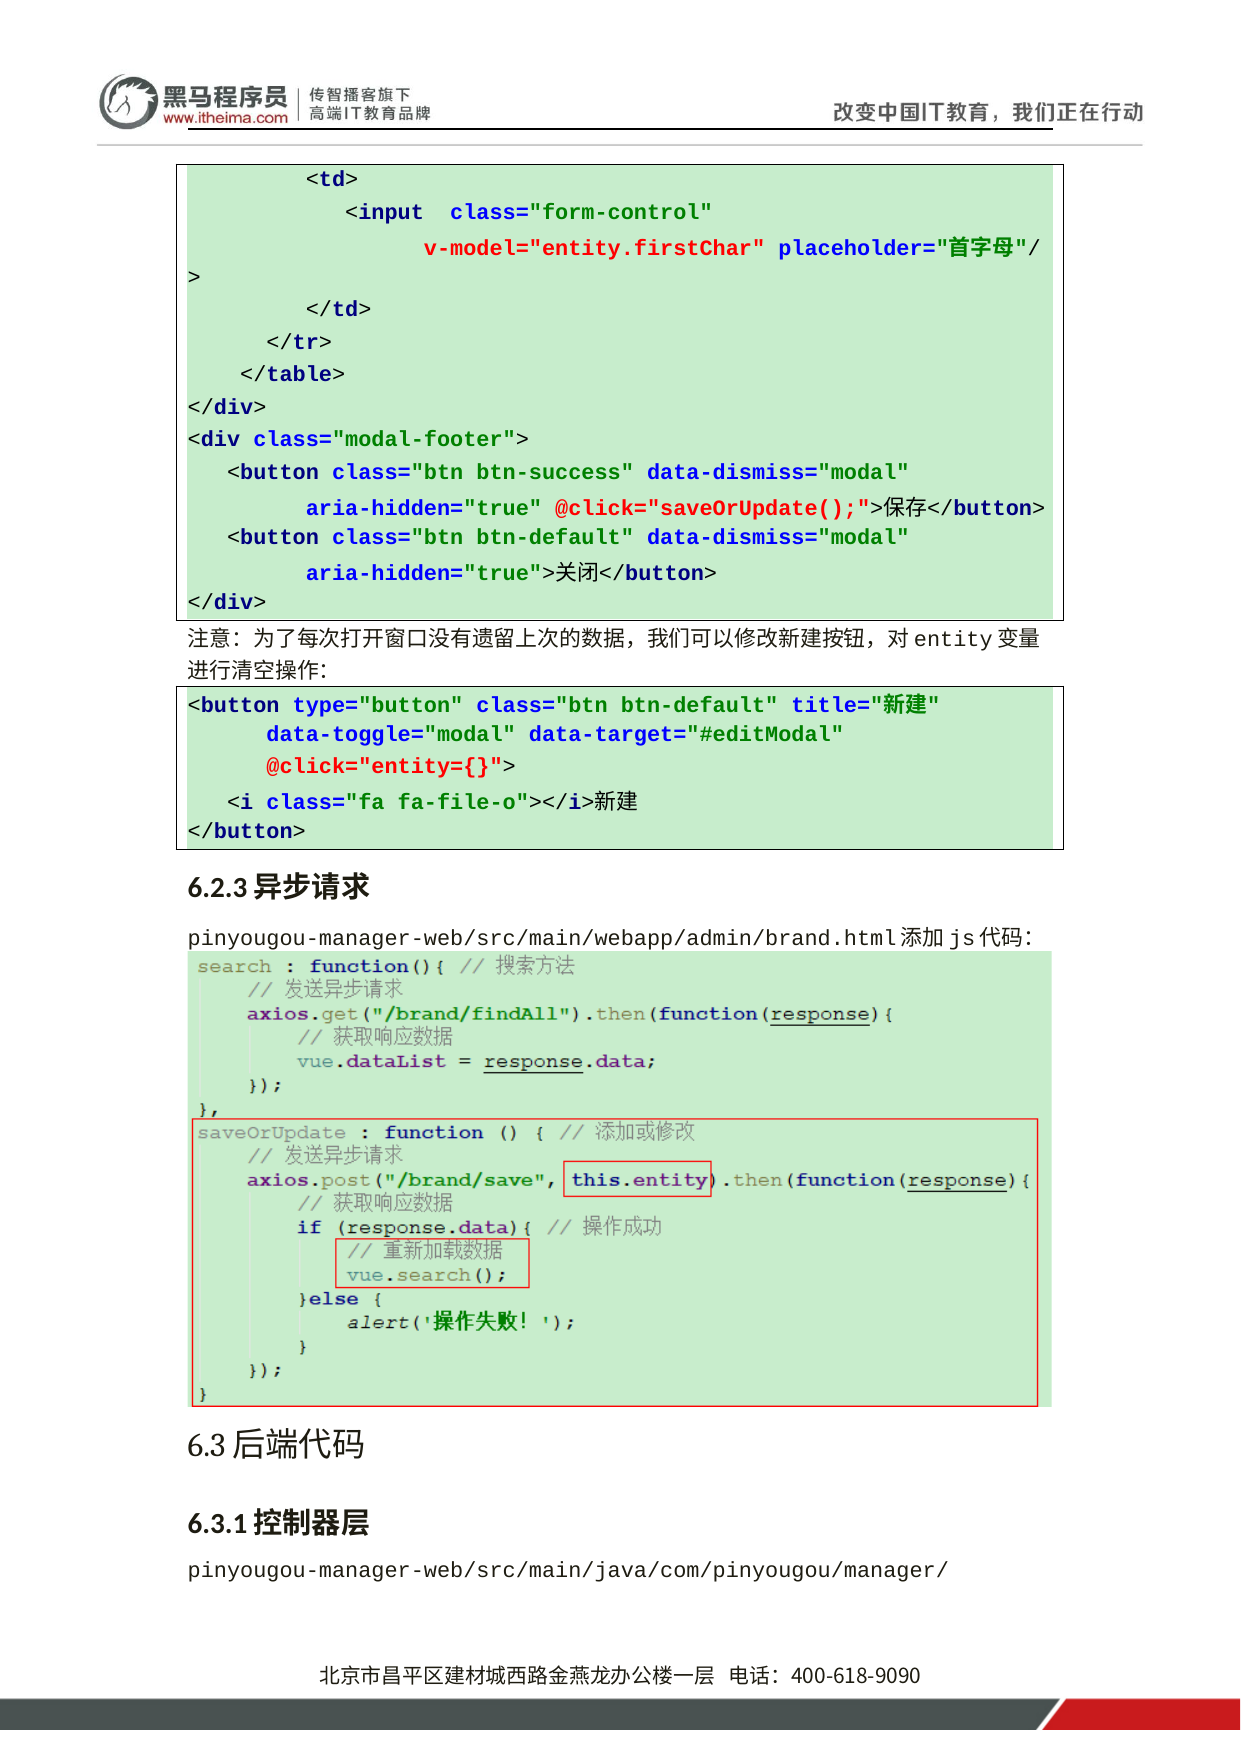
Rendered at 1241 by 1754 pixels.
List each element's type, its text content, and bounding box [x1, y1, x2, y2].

subtitle 6.3后端代码 [187, 1409, 1053, 1474]
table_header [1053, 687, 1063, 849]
picture [0, 3, 1241, 153]
picture [187, 951, 1052, 1407]
picture [0, 1639, 1241, 1730]
text pinyougou-manager-web/src/main/java/com/pinyougou/manager/controller/BrandController.java新增方法： [187, 1556, 1053, 1588]
subtitle 6.3.1控制器层 [187, 1488, 1053, 1553]
subtitle 6.2.3异步请求 [187, 852, 1053, 917]
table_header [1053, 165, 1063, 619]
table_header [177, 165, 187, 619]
text pinyougou-manager-web/src/main/webapp/admin/brand.html添加js代码： [187, 919, 1053, 952]
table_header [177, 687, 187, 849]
list 注意：为了每次打开窗口没有遗留上次的数据，我们可以修改新建按钮，对entity变量进行清空操作： [187, 621, 1053, 686]
